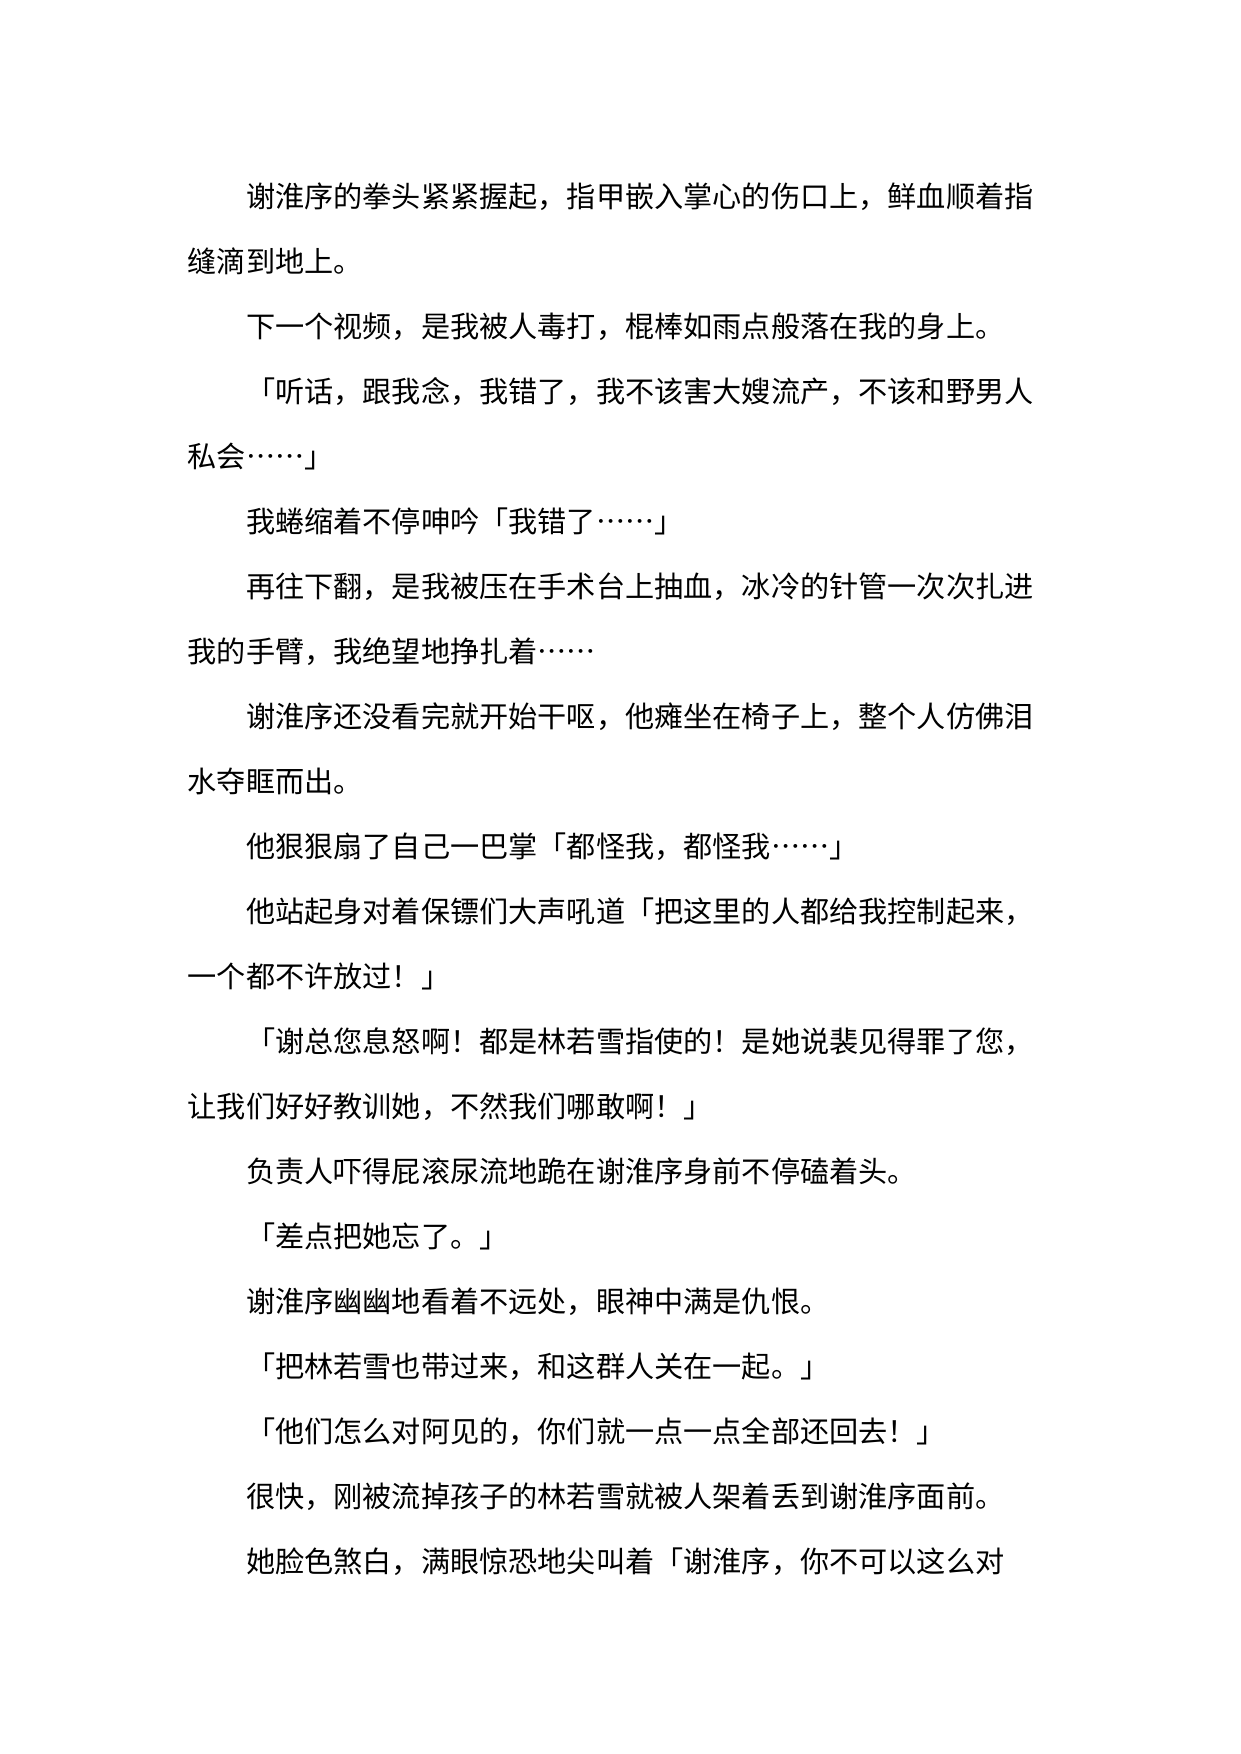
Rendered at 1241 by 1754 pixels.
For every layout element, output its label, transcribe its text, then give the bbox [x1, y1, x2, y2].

text 下一个视频，是我被人毒打，棍棒如雨点般落在我的身上。 [187, 292, 1053, 357]
text 「把林若雪也带过来，和这群人关在一起。」 [187, 1332, 1053, 1397]
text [187, 1527, 1053, 1592]
text 谢淮序还没看完就开始干呕，他瘫坐在椅子上，整个人仿佛泪水夺眶而出。 [187, 682, 1053, 812]
text 谢淮序的拳头紧紧握起，指甲嵌入掌心的伤口上，鲜血顺着指缝滴到地上。 [187, 162, 1053, 292]
text 他站起身对着保镖们大声吼道「把这里的人都给我控制起来，一个都不许放过！」 [187, 877, 1053, 1007]
text 谢淮序幽幽地看着不远处，眼神中满是仇恨。 [187, 1267, 1053, 1332]
text 我蜷缩着不停呻吟「我错了……」 [187, 487, 1053, 552]
text 「谢总您息怒啊！都是林若雪指使的！是她说裴见得罪了您，让我们好好教训她，不然我们哪敢啊！」 [187, 1007, 1053, 1137]
text 很快，刚被流掉孩子的林若雪就被人架着丢到谢淮序面前。 [187, 1462, 1053, 1527]
text 「他们怎么对阿见的，你们就一点一点全部还回去！」 [187, 1397, 1053, 1462]
text 他狠狠扇了自己一巴掌「都怪我，都怪我……」 [187, 812, 1053, 877]
text 再往下翻，是我被压在手术台上抽血，冰冷的针管一次次扎进我的手臂，我绝望地挣扎着…… [187, 552, 1053, 682]
text 「差点把她忘了。」 [187, 1202, 1053, 1267]
text 「听话，跟我念，我错了，我不该害大嫂流产，不该和野男人私会……」 [187, 357, 1053, 487]
text 负责人吓得屁滚尿流地跪在谢淮序身前不停磕着头。 [187, 1137, 1053, 1202]
